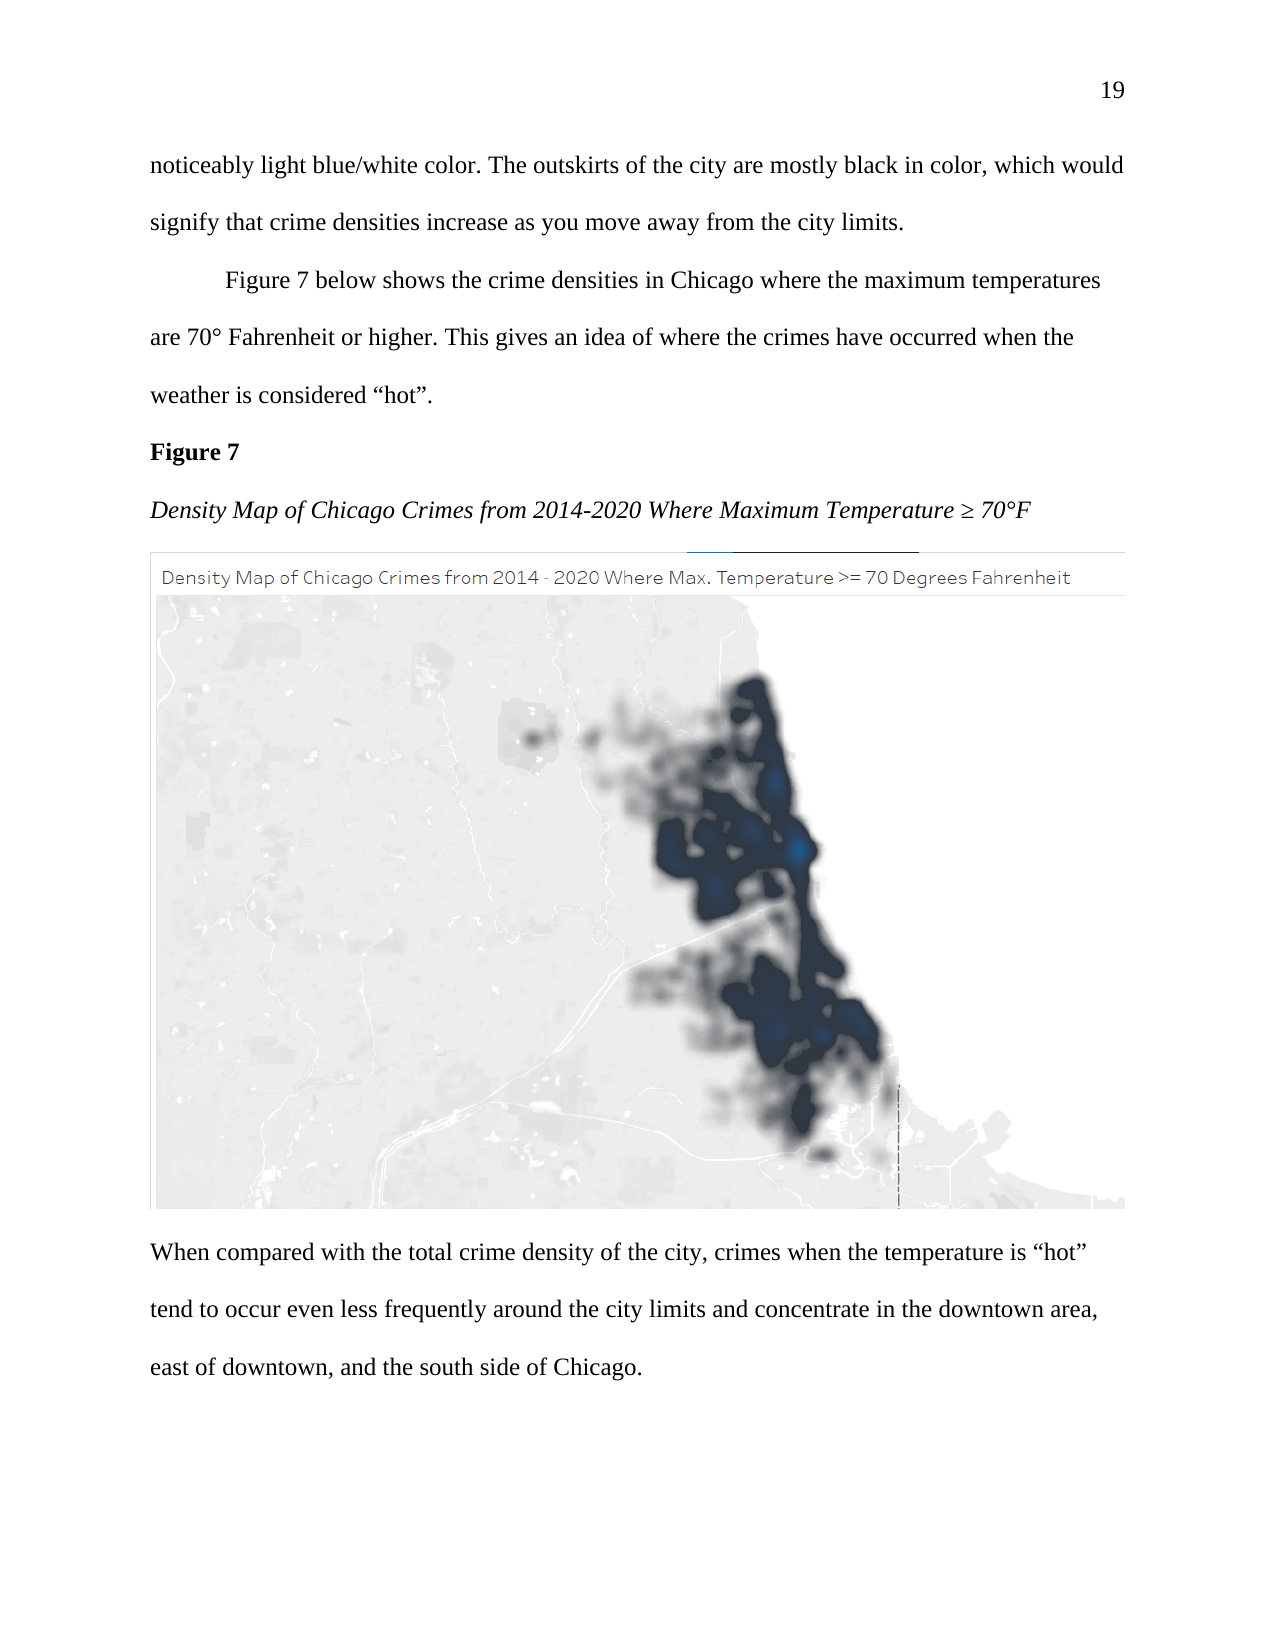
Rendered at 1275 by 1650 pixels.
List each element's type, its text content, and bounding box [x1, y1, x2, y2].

text Figure 7 [150, 437, 1125, 466]
text Figure 7 below shows the crime densities in Chicago where the maximum temperatures are 70° Fahrenheit or higher. This gives an idea of where the crimes have occurred when the weather is considered “hot”. [150, 265, 1125, 409]
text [150, 150, 1125, 236]
picture [150, 552, 1125, 1209]
text When compared with the total crime density of the city, crimes when the temperature is “hot” tend to occur even less frequently around the city limits and concentrate in the downtown area, east of downtown, and the south side of Chicago. [150, 1237, 1125, 1381]
text Density Map of Chicago Crimes from 2014-2020 Where Maximum Temperature ≥ 70°F [150, 495, 1125, 524]
